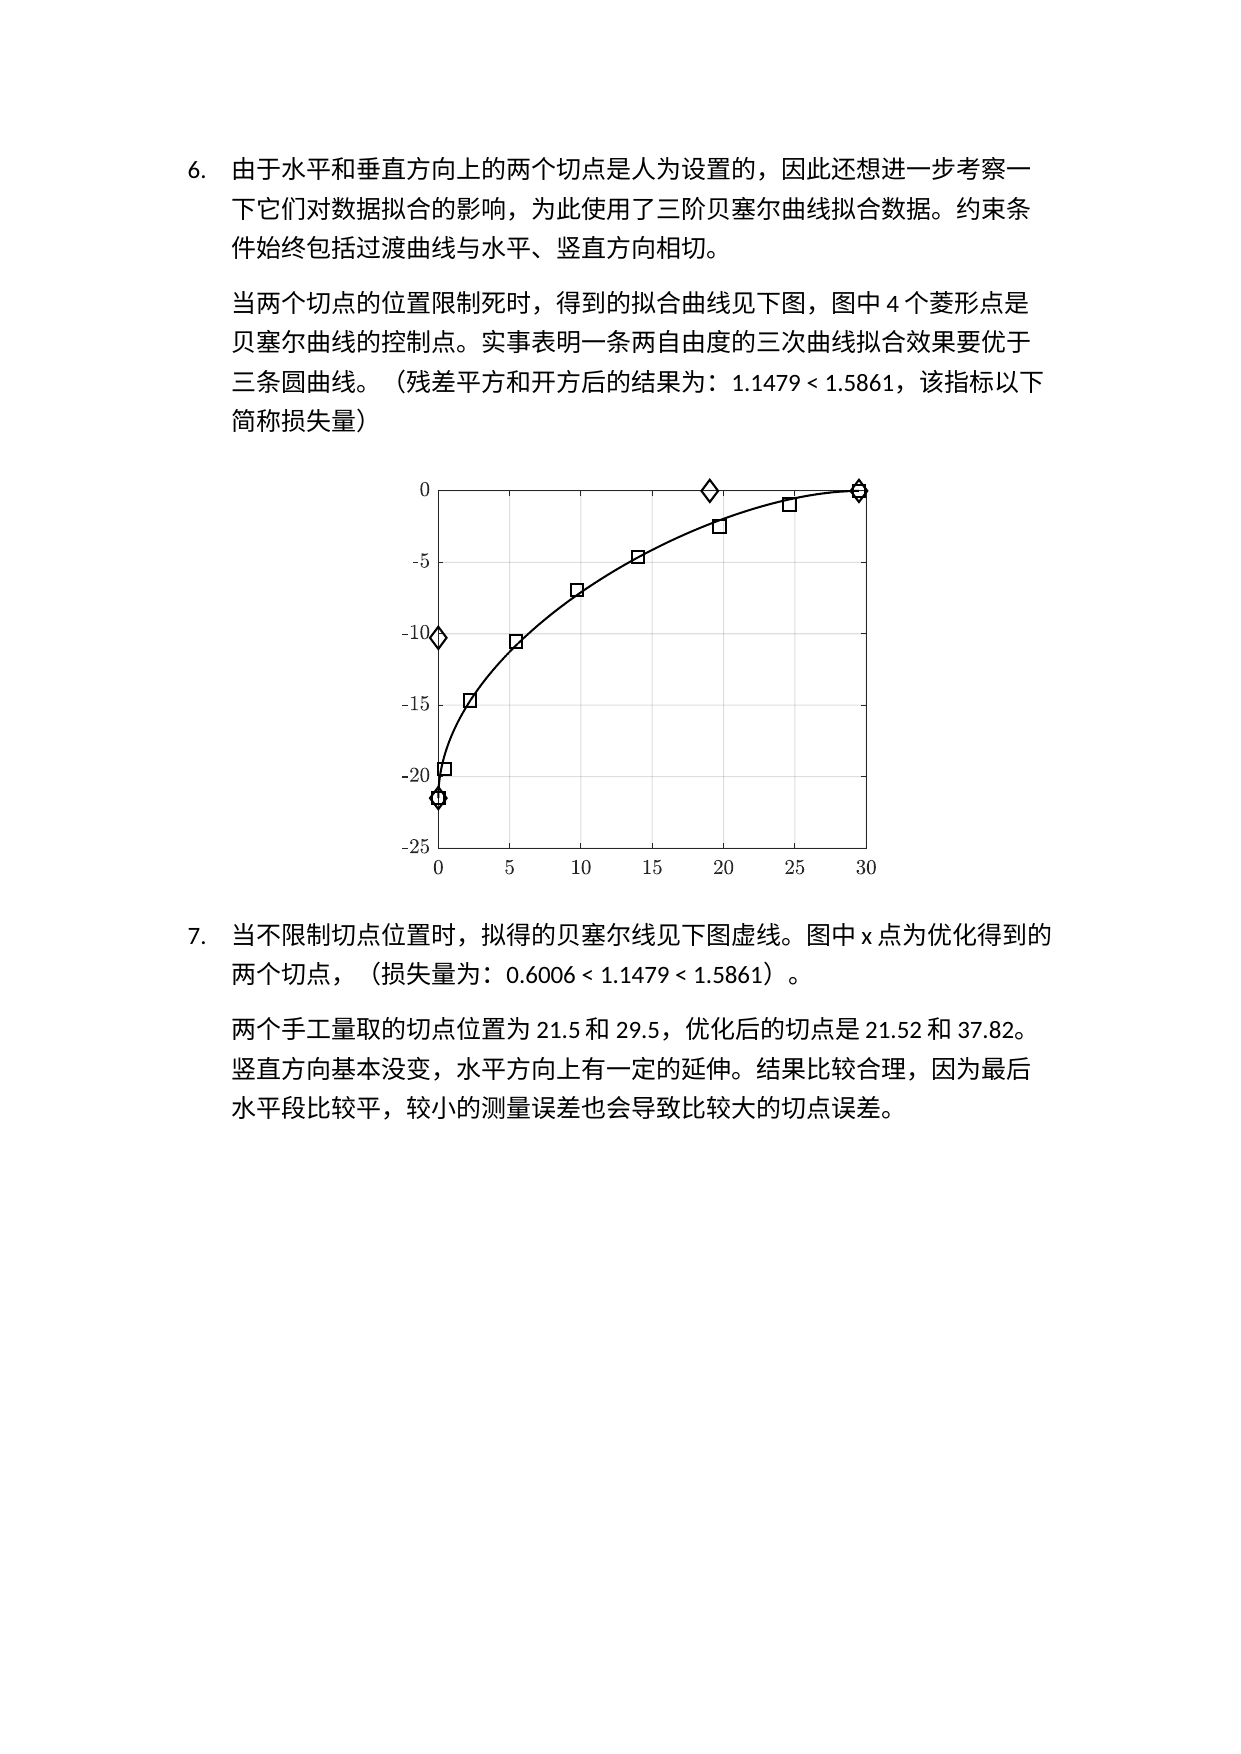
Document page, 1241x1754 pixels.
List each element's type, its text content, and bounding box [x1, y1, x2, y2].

list 当两个切点的位置限制死时，得到的拟合曲线见下图，图中4个菱形点是贝塞尔曲线的控制点。实事表明一条两自由度的三次曲线拟合效果要优于三条圆曲线。（残差平方和开方后的结果为：1.1479 < 1.5861，该指标以下简称损失量） [231, 284, 1053, 437]
list 两个手工量取的切点位置为21.5和29.5，优化后的切点是21.52和37.82。竖直方向基本没变，水平方向上有一定的延伸。结果比较合理，因为最后水平段比较平，较小的测量误差也会导致比较大的切点误差。 [231, 1010, 1053, 1124]
list 由于水平和垂直方向上的两个切点是人为设置的，因此还想进一步考察一下它们对数据拟合的影响，为此使用了三阶贝塞尔曲线拟合数据。约束条件始终包括过渡曲线与水平、竖直方向相切。 [187, 150, 1053, 264]
list 当不限制切点位置时，拟得的贝塞尔线见下图虚线。图中x点为优化得到的两个切点，（损失量为：0.6006 < 1.1479 < 1.5861）。 [187, 915, 1053, 991]
